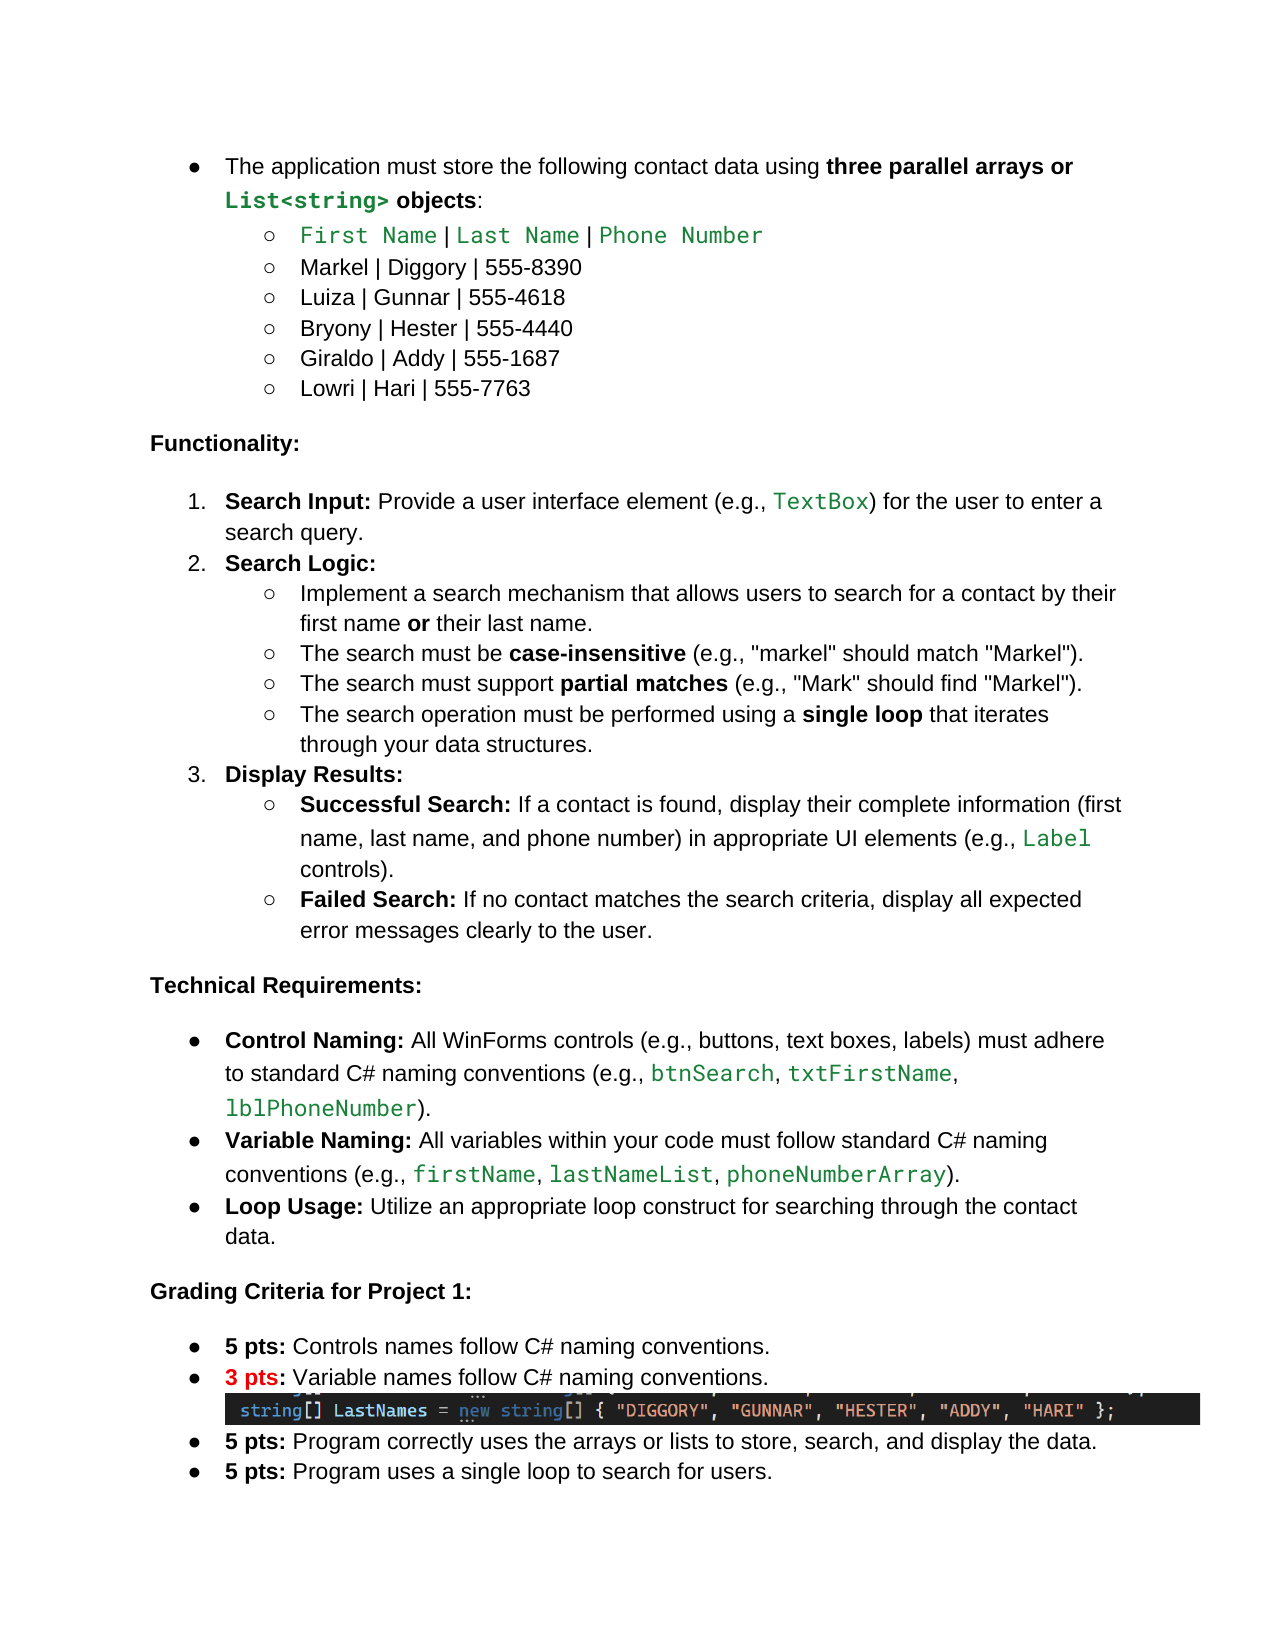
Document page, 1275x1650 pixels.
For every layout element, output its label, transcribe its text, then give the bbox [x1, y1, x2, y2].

list Control Naming: All WinForms controls (e.g., buttons, text boxes, labels) must adhere to standard C# naming conventions (e.g., btnSearch, txtFirstName, lblPhoneNumber). [187, 1027, 1125, 1123]
list 3 pts: Variable names follow C# naming conventions. [187, 1363, 1125, 1390]
list The search operation must be performed using a single loop that iterates through your data structures. [262, 701, 1125, 757]
list Giraldo | Addy | 555-1687 [262, 345, 1125, 371]
list Successful Search: If a contact is found, display their complete information (first name, last name, and phone number) in appropriate UI elements (e.g., Label controls). [262, 791, 1125, 882]
list Luiza | Gunnar | 555-4618 [262, 284, 1125, 311]
list 5 pts: Program correctly uses the arrays or lists to store, search, and display the data. [187, 1428, 1125, 1454]
list Bryony | Hester | 555-4440 [262, 314, 1125, 341]
list Display Results: [187, 761, 1125, 787]
list The search must support partial matches (e.g., "Mark" should find "Markel"). [262, 670, 1125, 697]
list Markel | Diggory | 555-8390 [262, 254, 1125, 280]
list Loop Usage: Utilize an appropriate loop construct for searching through the contact data. [187, 1193, 1125, 1249]
list 5 pts: Controls names follow C# naming conventions. [187, 1333, 1125, 1360]
list The application must store the following contact data using three parallel arrays or List<string> objects: [187, 150, 1125, 215]
text Technical Requirements: [150, 972, 1125, 998]
list Lowri | Hari | 555-7763 [262, 375, 1125, 401]
list Failed Search: If no contact matches the search criteria, display all expected error messages clearly to the user. [262, 886, 1125, 943]
list Implement a search mechanism that allows users to search for a contact by their first name or their last name. [262, 580, 1125, 636]
list Search Input: Provide a user interface element (e.g., TextBox) for the user to enter a search query. [187, 485, 1125, 546]
list The search must be case-insensitive (e.g., "markel" should match "Markel"). [262, 640, 1125, 667]
list 5 pts: Program uses a single loop to search for users. [187, 1458, 1125, 1485]
text Grading Criteria for Project 1: [150, 1278, 1125, 1304]
list Search Logic: [187, 549, 1125, 576]
picture [225, 1393, 1200, 1425]
text Functionality: [150, 430, 1125, 456]
list First Name | Last Name | Phone Number [262, 219, 1125, 249]
list Variable Naming: All variables within your code must follow standard C# naming conventions (e.g., firstName, lastNameList, phoneNumberArray). [187, 1127, 1125, 1188]
